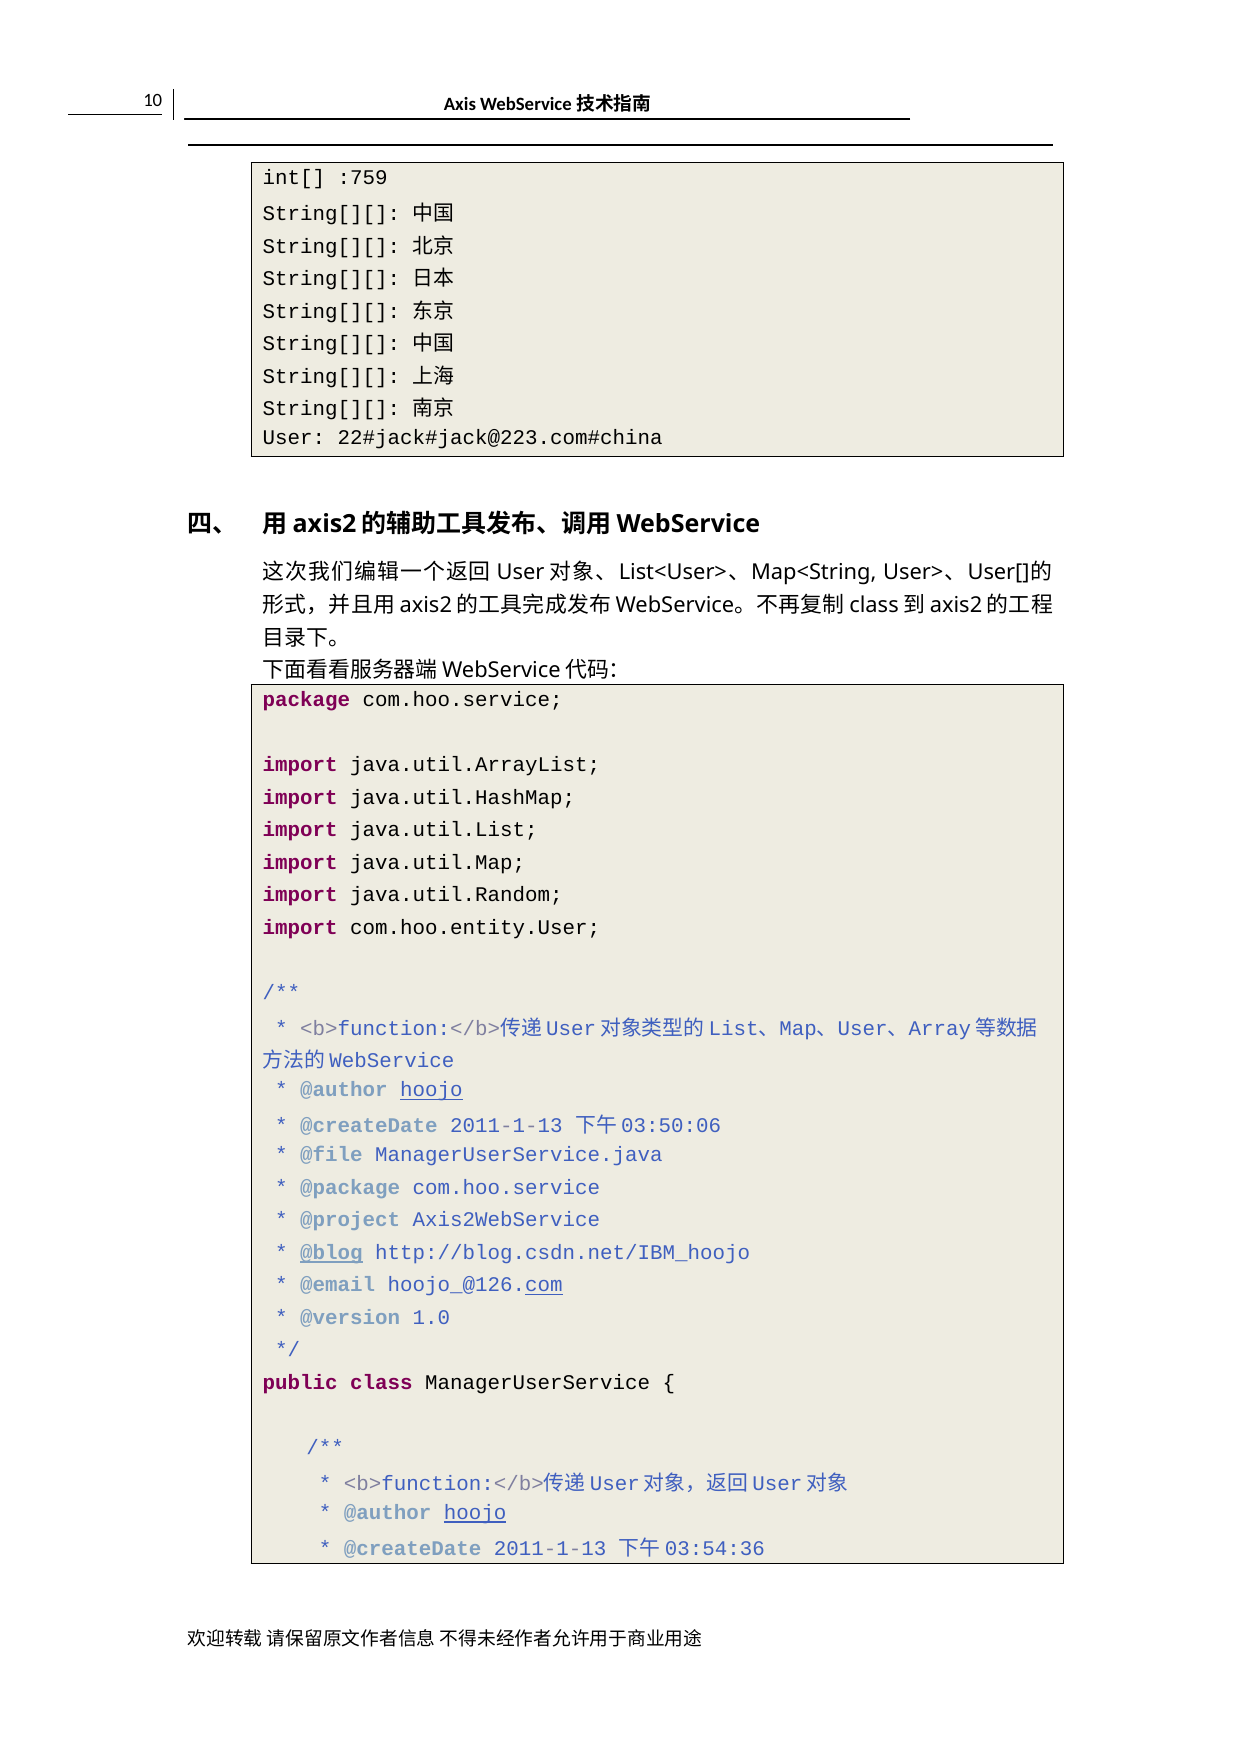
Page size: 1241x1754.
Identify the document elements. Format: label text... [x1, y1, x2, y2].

list 这次我们编辑一个返回User对象、List<User>、Map<String, User>、User[]的形式，并且用axis2的工具完成发布WebService。不再复制class到axis2的工程目录下。 [262, 554, 1053, 652]
list 下面看看服务器端WebService代码： [262, 652, 1053, 684]
list 用axis2的辅助工具发布、调用WebService [187, 489, 1053, 554]
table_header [252, 163, 1063, 456]
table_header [252, 685, 1063, 1563]
